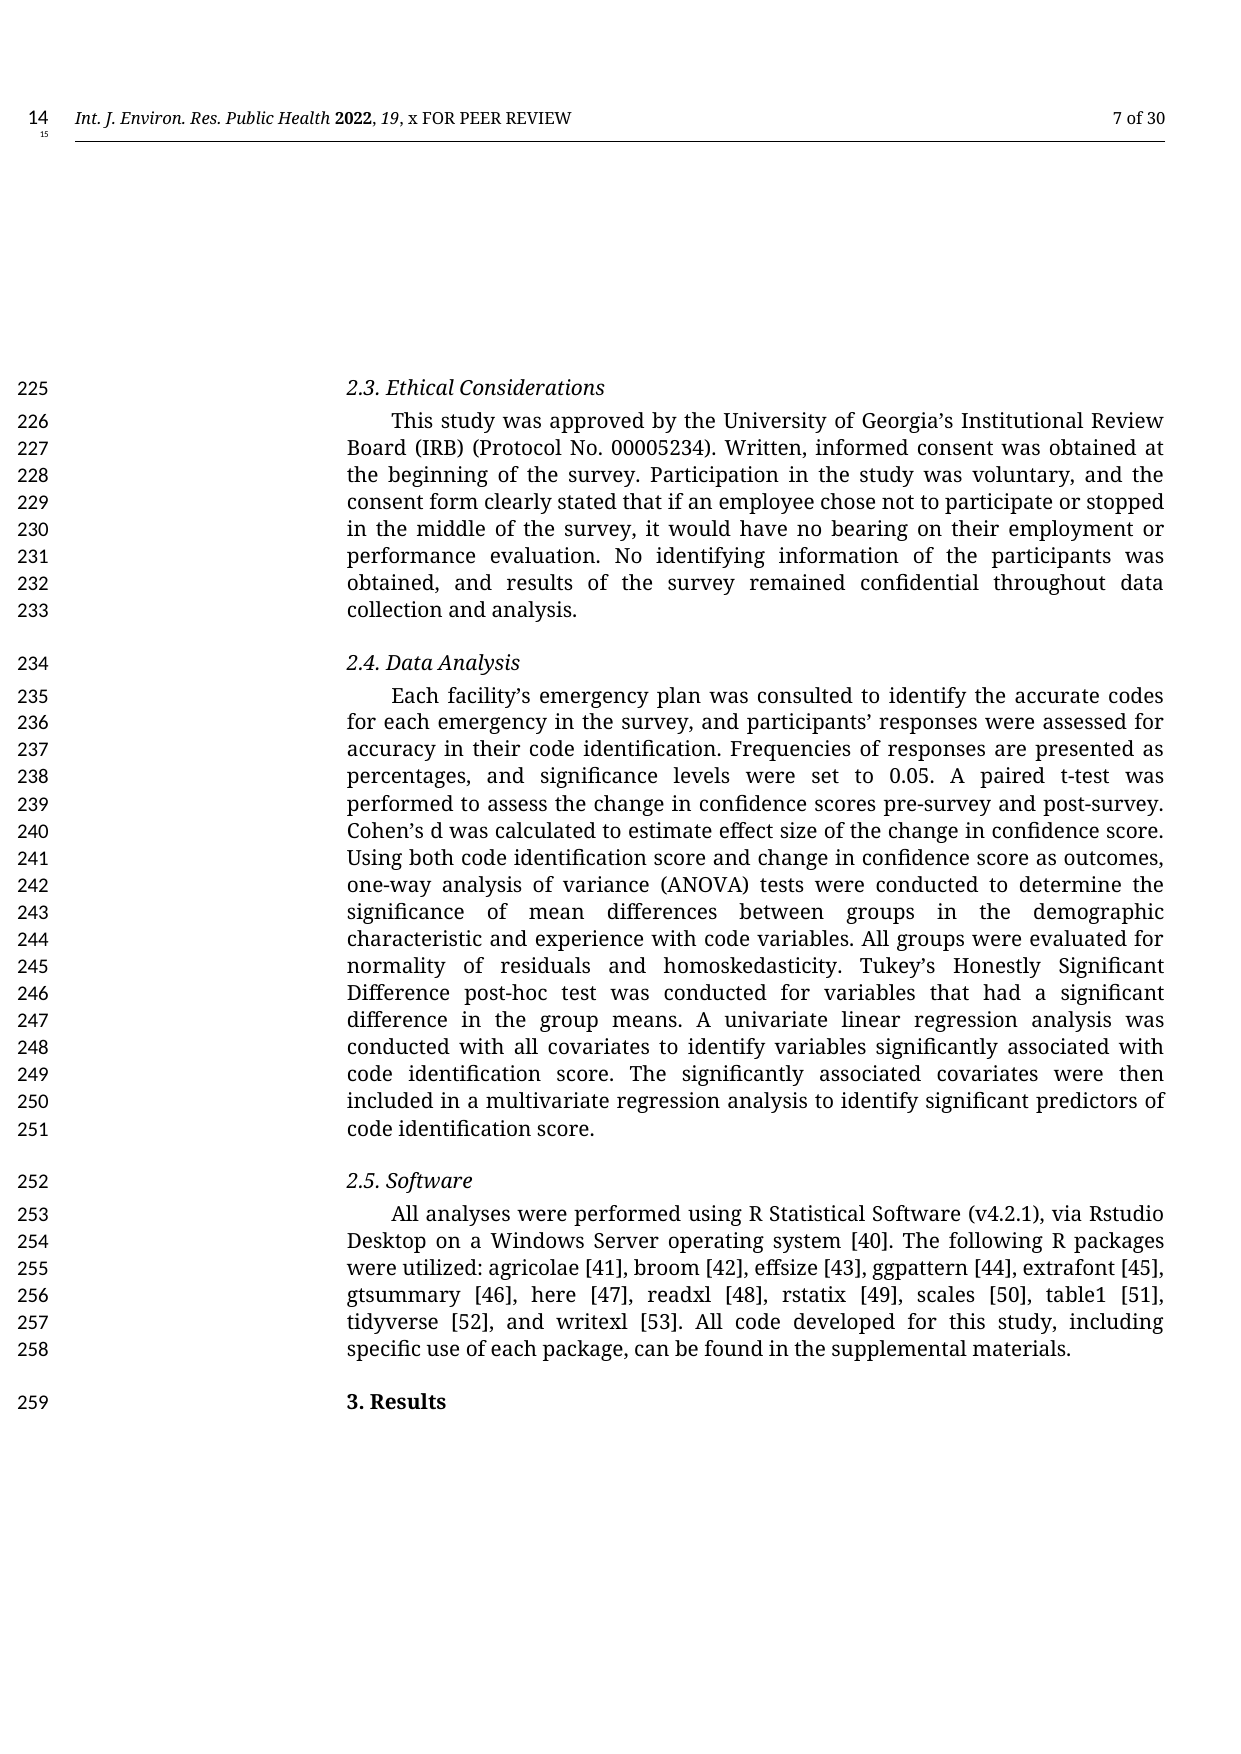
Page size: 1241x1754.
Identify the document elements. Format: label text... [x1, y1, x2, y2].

subtitle 2.5. Software [347, 1167, 1165, 1194]
text This study was approved by the University of Georgia’s Institutional Review Board (IRB) (Protocol No. 00005234). Written, informed consent was obtained at the beginning of the survey. Participation in the study was voluntary, and the consent form clearly stated that if an employee chose not to participate or stopped in the middle of the survey, it would have no bearing on their employment or performance evaluation. No identifying information of the participants was obtained, and results of the survey remained confidential throughout data collection and analysis. [347, 407, 1165, 623]
subtitle 3. Results [347, 1388, 1165, 1415]
subtitle 2.4. Data Analysis [347, 648, 1165, 676]
subtitle 2.3. Ethical Considerations [347, 374, 1165, 401]
text All analyses were performed using R Statistical Software (v4.2.1), via Rstudio Desktop on a Windows Server operating system [40]. The following R packages were utilized: agricolae [41], broom [42], effsize [43], ggpattern [44], extrafont [45], gtsummary [46], here [47], readxl [48], rstatix [49], scales [50], table1 [51], tidyverse [52], and writexl [53]. All code developed for this study, including specific use of each package, can be found in the supplemental materials. [347, 1200, 1165, 1363]
text Each facility’s emergency plan was consulted to identify the accurate codes for each emergency in the survey, and participants’ responses were assessed for accuracy in their code identification. Frequencies of responses are presented as percentages, and significance levels were set to 0.05. A paired t-test was performed to assess the change in confidence scores pre-survey and post-survey. Cohen’s d was calculated to estimate effect size of the change in confidence score. Using both code identification score and change in confidence score as outcomes, one-way analysis of variance (ANOVA) tests were conducted to determine the significance of mean differences between groups in the demographic characteristic and experience with code variables. All groups were evaluated for normality of residuals and homoskedasticity. Tukey’s Honestly Significant Difference post-hoc test was conducted for variables that had a significant difference in the group means. A univariate linear regression analysis was conducted with all covariates to identify variables significantly associated with code identification score. The significantly associated covariates were then included in a multivariate regression analysis to identify significant predictors of code identification score. [347, 682, 1165, 1142]
